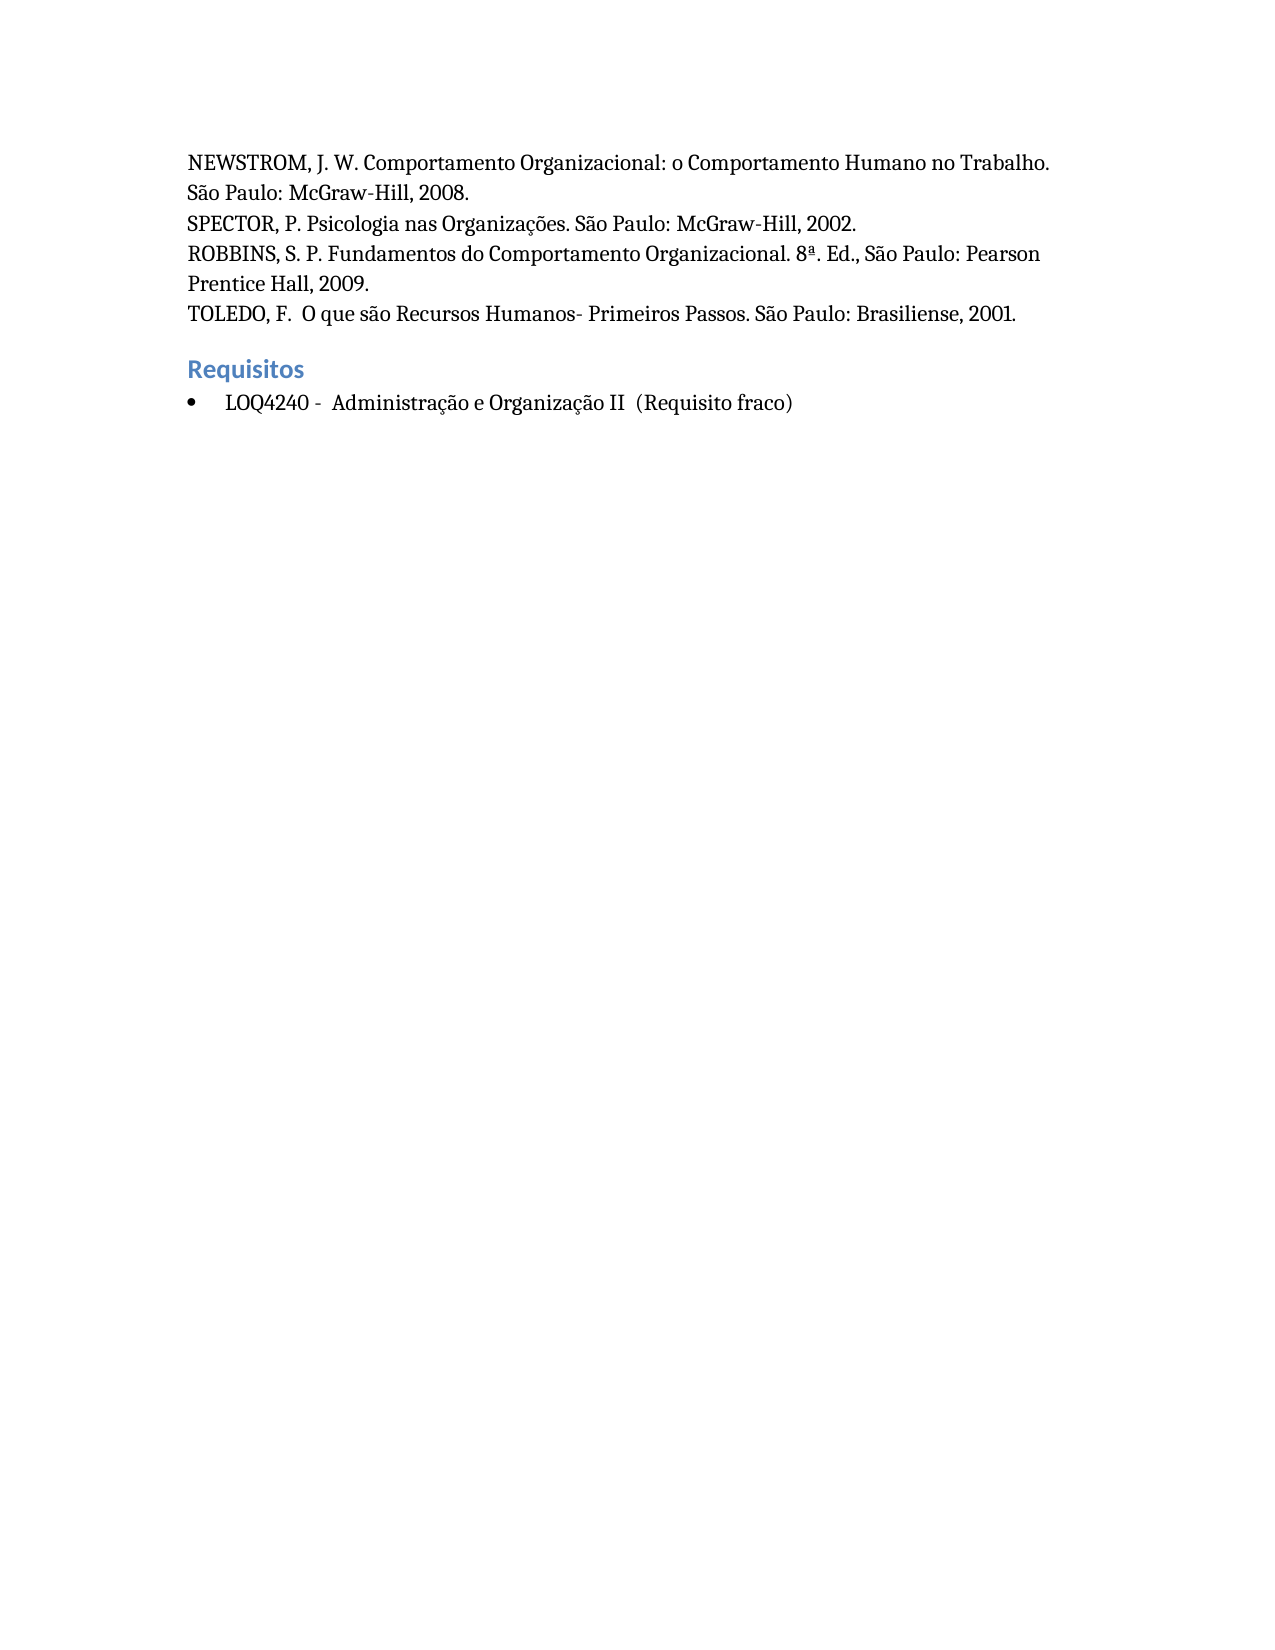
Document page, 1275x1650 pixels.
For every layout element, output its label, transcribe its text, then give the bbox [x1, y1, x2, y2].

subtitle Requisitos [187, 352, 1087, 385]
list LOQ4240 - Administração e Organização II (Requisito fraco) [187, 390, 1087, 447]
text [187, 150, 1087, 327]
